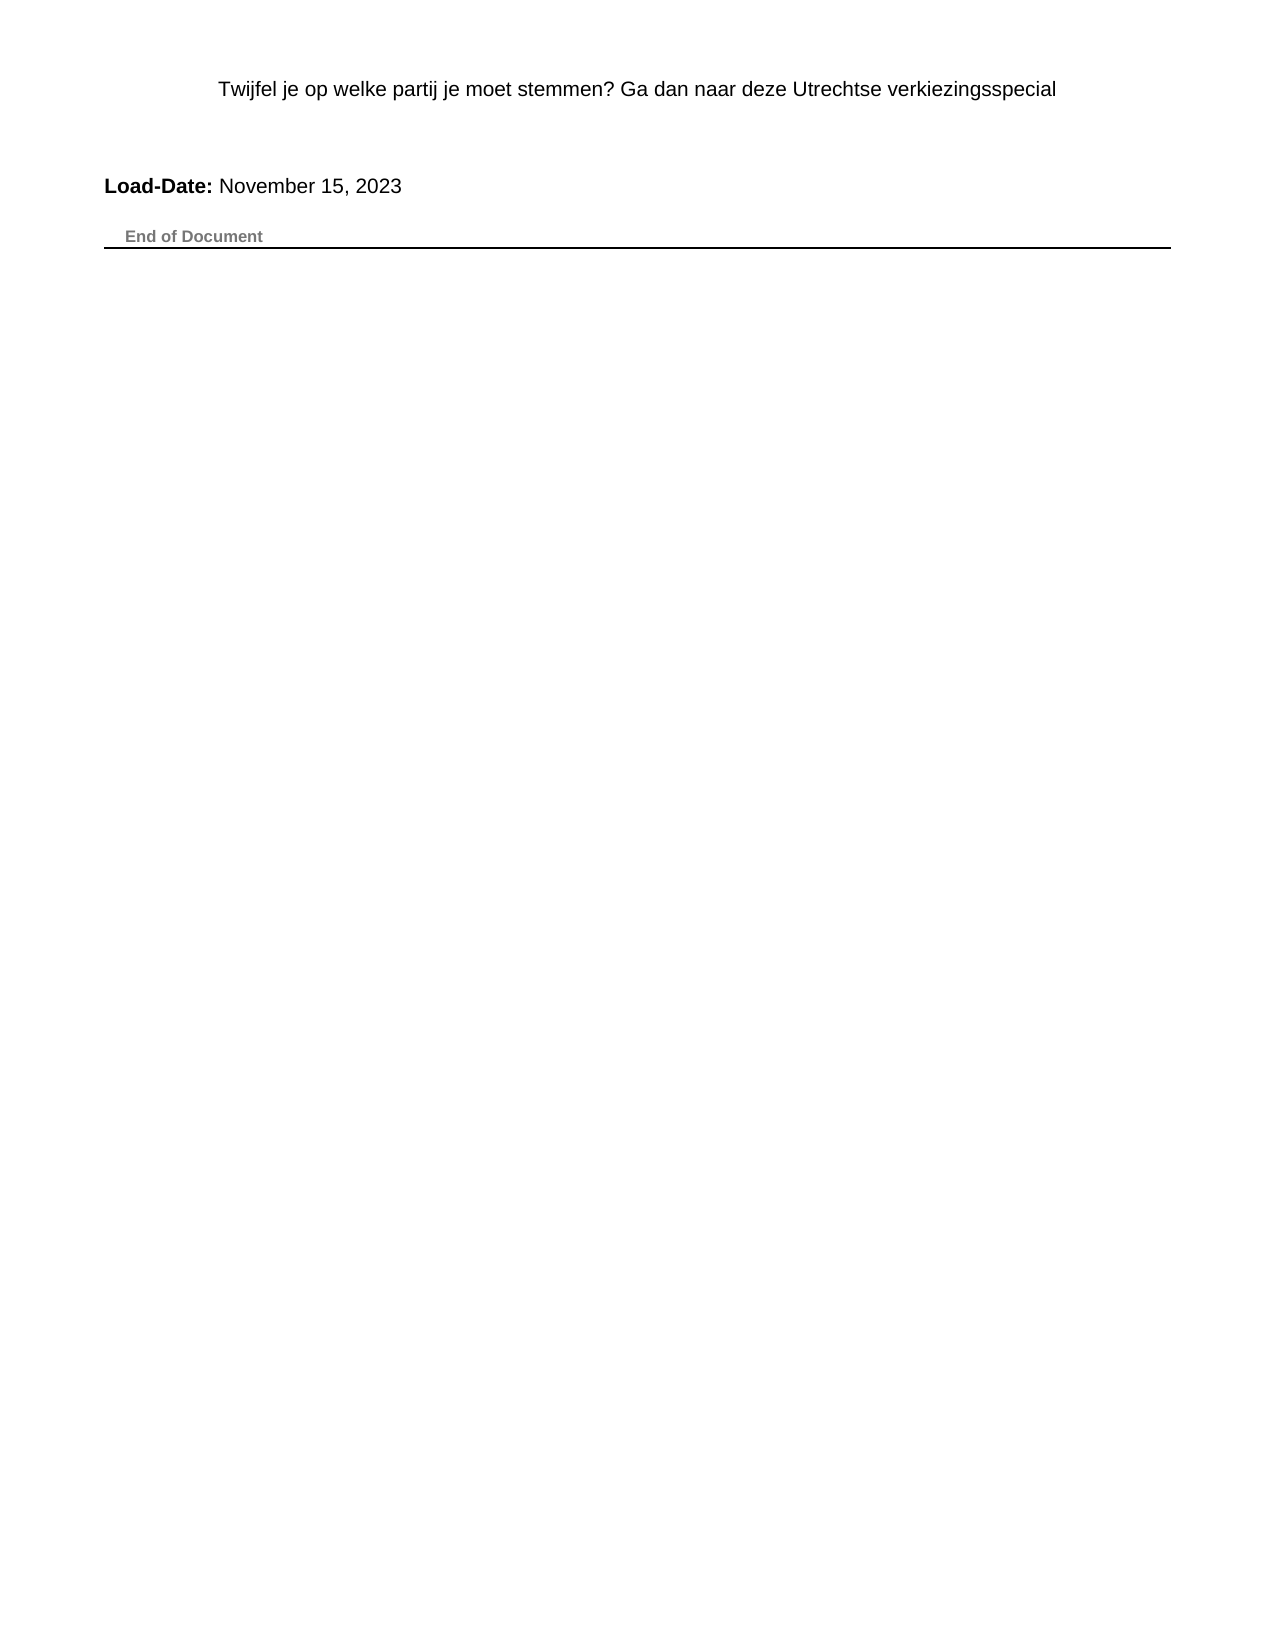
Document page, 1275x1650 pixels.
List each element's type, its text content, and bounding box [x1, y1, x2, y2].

text Load-Date: November 15, 2023 [104, 142, 1171, 198]
text End of Document [125, 227, 1171, 246]
